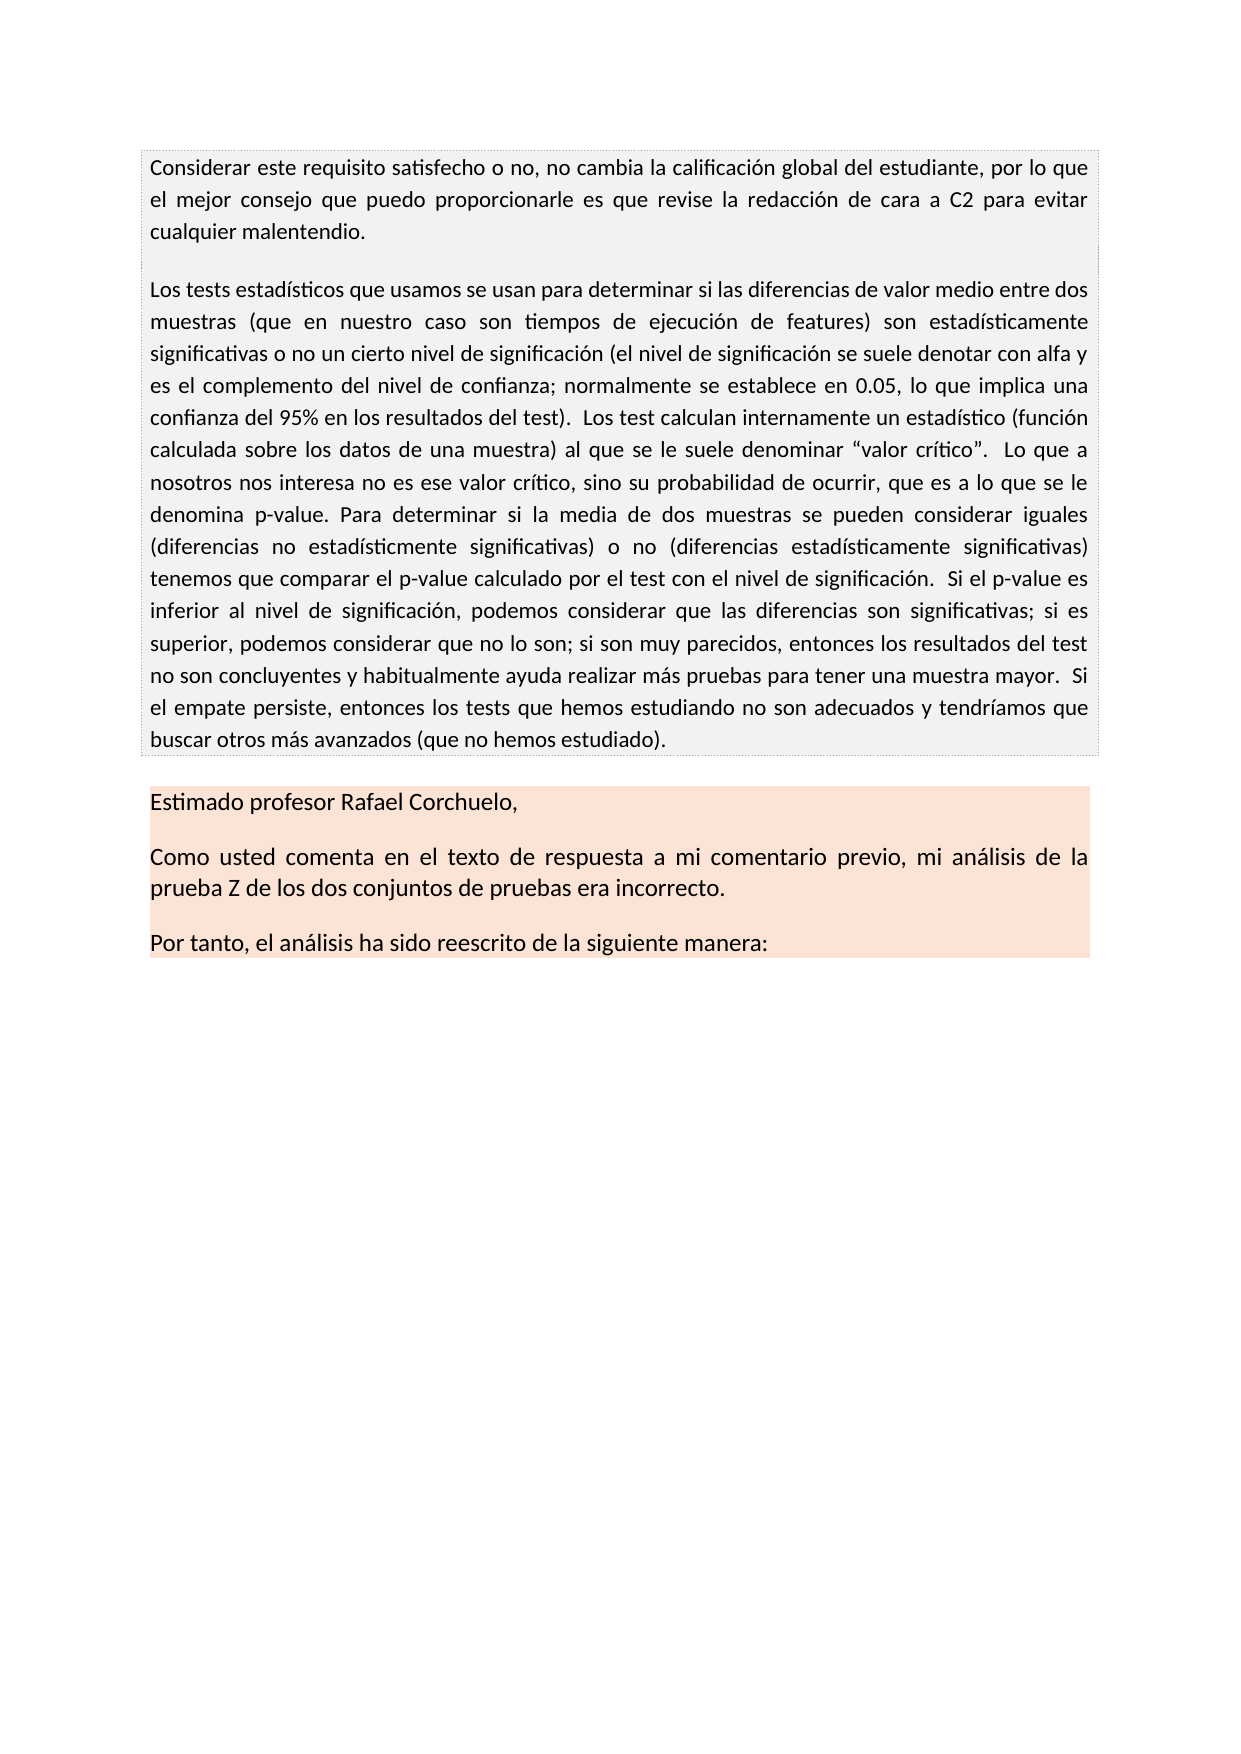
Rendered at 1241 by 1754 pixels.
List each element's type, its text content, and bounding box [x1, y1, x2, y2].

text Estimado profesor Rafael Corchuelo, [150, 786, 1090, 816]
text Considerar este requisito satisfecho o no, no cambia la calificación global del estudiante, por lo que el mejor consejo que puedo proporcionarle es que revise la redacción de cara a C2 para evitar cualquier malentendio. [141, 150, 1099, 246]
text Por tanto, el análisis ha sido reescrito de la siguiente manera: [150, 927, 1090, 958]
text Como usted comenta en el texto de respuesta a mi comentario previo, mi análisis de la prueba Z de los dos conjuntos de pruebas era incorrecto. [150, 841, 1090, 902]
text Los tests estadísticos que usamos se usan para determinar si las diferencias de valor medio entre dos muestras (que en nuestro caso son tiempos de ejecución de features) son estadísticamente significativas o no un cierto nivel de significación (el nivel de significación se suele denotar con alfa y es el complemento del nivel de confianza; normalmente se establece en 0.05, lo que implica una confianza del 95% en los resultados del test). Los test calculan internamente un estadístico (función calculada sobre los datos de una muestra) al que se le suele denominar “valor crítico”. Lo que a nosotros nos interesa no es ese valor crítico, sino su probabilidad de ocurrir, que es a lo que se le denomina p-value. Para determinar si la media de dos muestras se pueden considerar iguales (diferencias no estadísticmente significativas) o no (diferencias estadísticamente significativas) tenemos que comparar el p-value calculado por el test con el nivel de significación. Si el p-value es inferior al nivel de significación, podemos considerar que las diferencias son significativas; si es superior, podemos considerar que no lo son; si son muy parecidos, entonces los resultados del test no son concluyentes y habitualmente ayuda realizar más pruebas para tener una muestra mayor. Si el empate persiste, entonces los tests que hemos estudiando no son adecuados y tendríamos que buscar otros más avanzados (que no hemos estudiado). [141, 272, 1099, 756]
